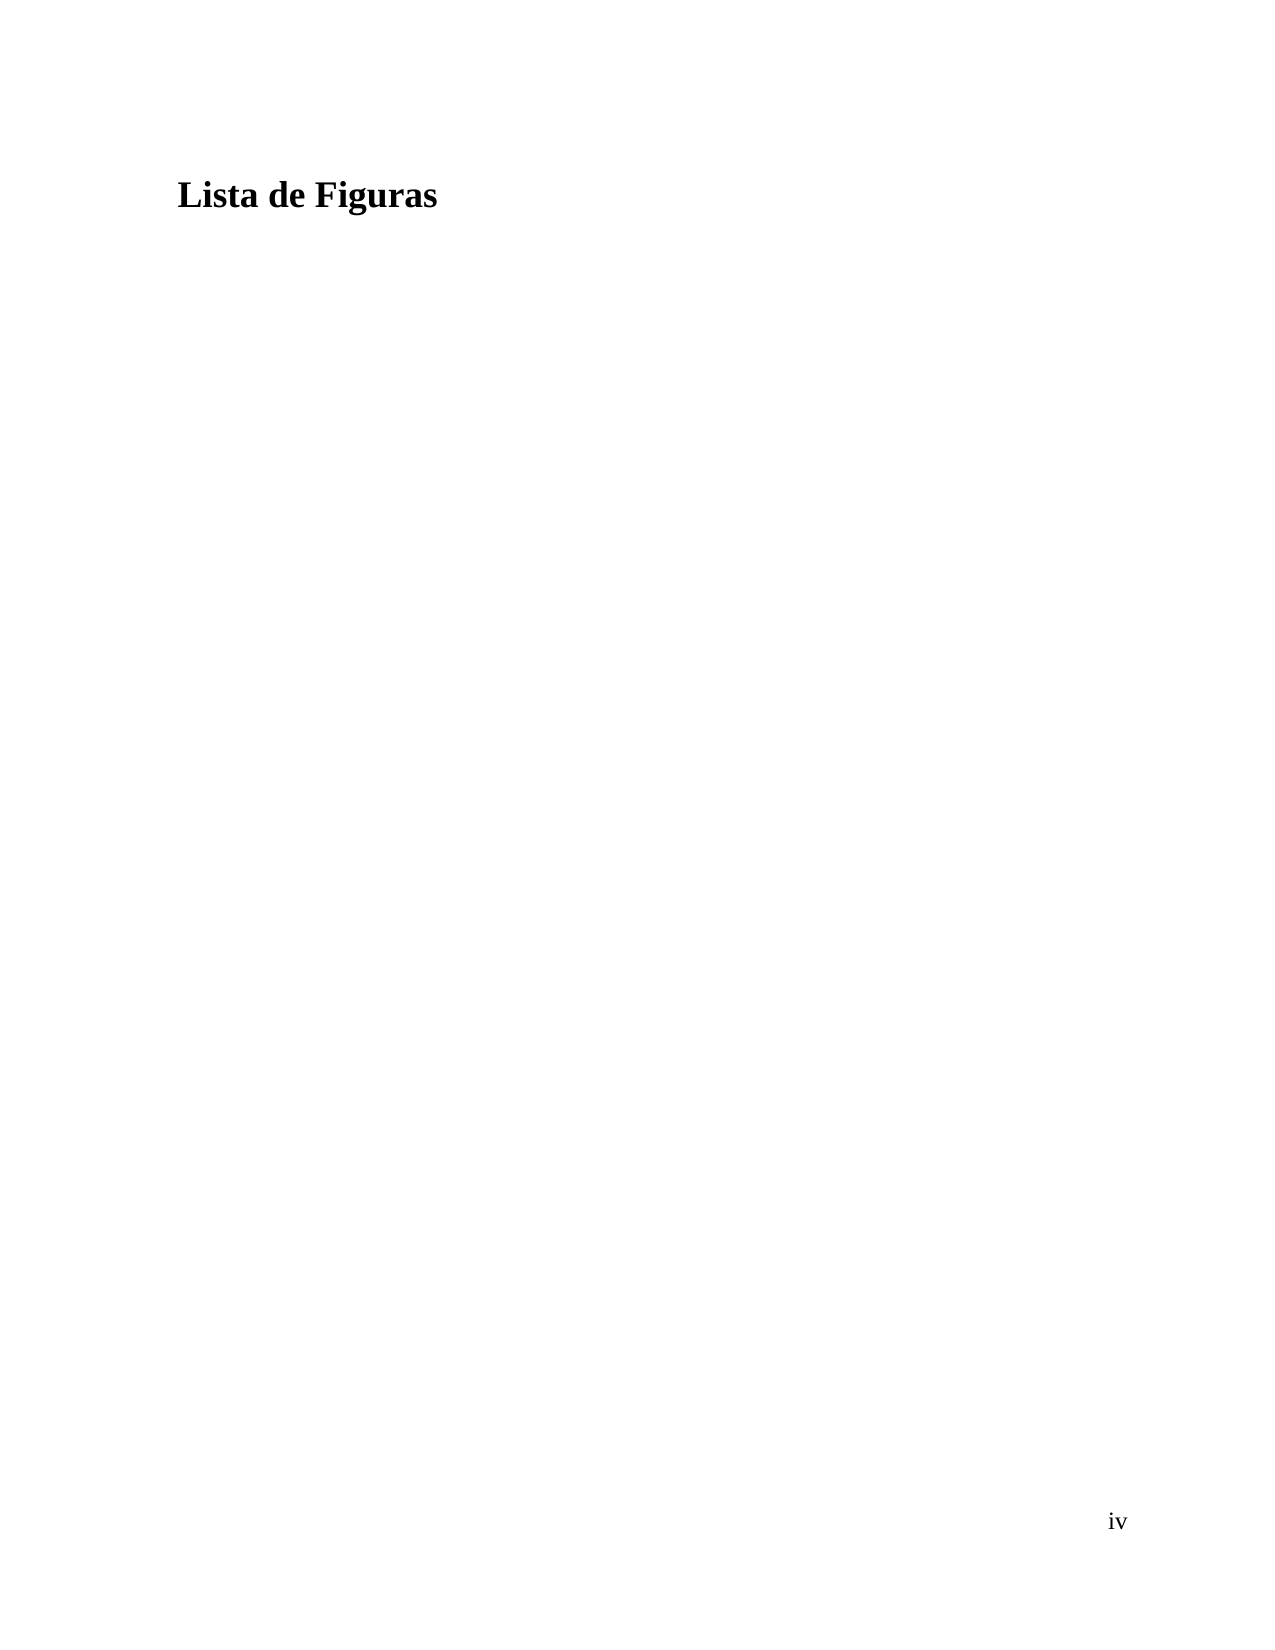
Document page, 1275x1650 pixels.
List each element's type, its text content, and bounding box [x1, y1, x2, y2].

subtitle Lista de Figuras [177, 173, 1127, 216]
